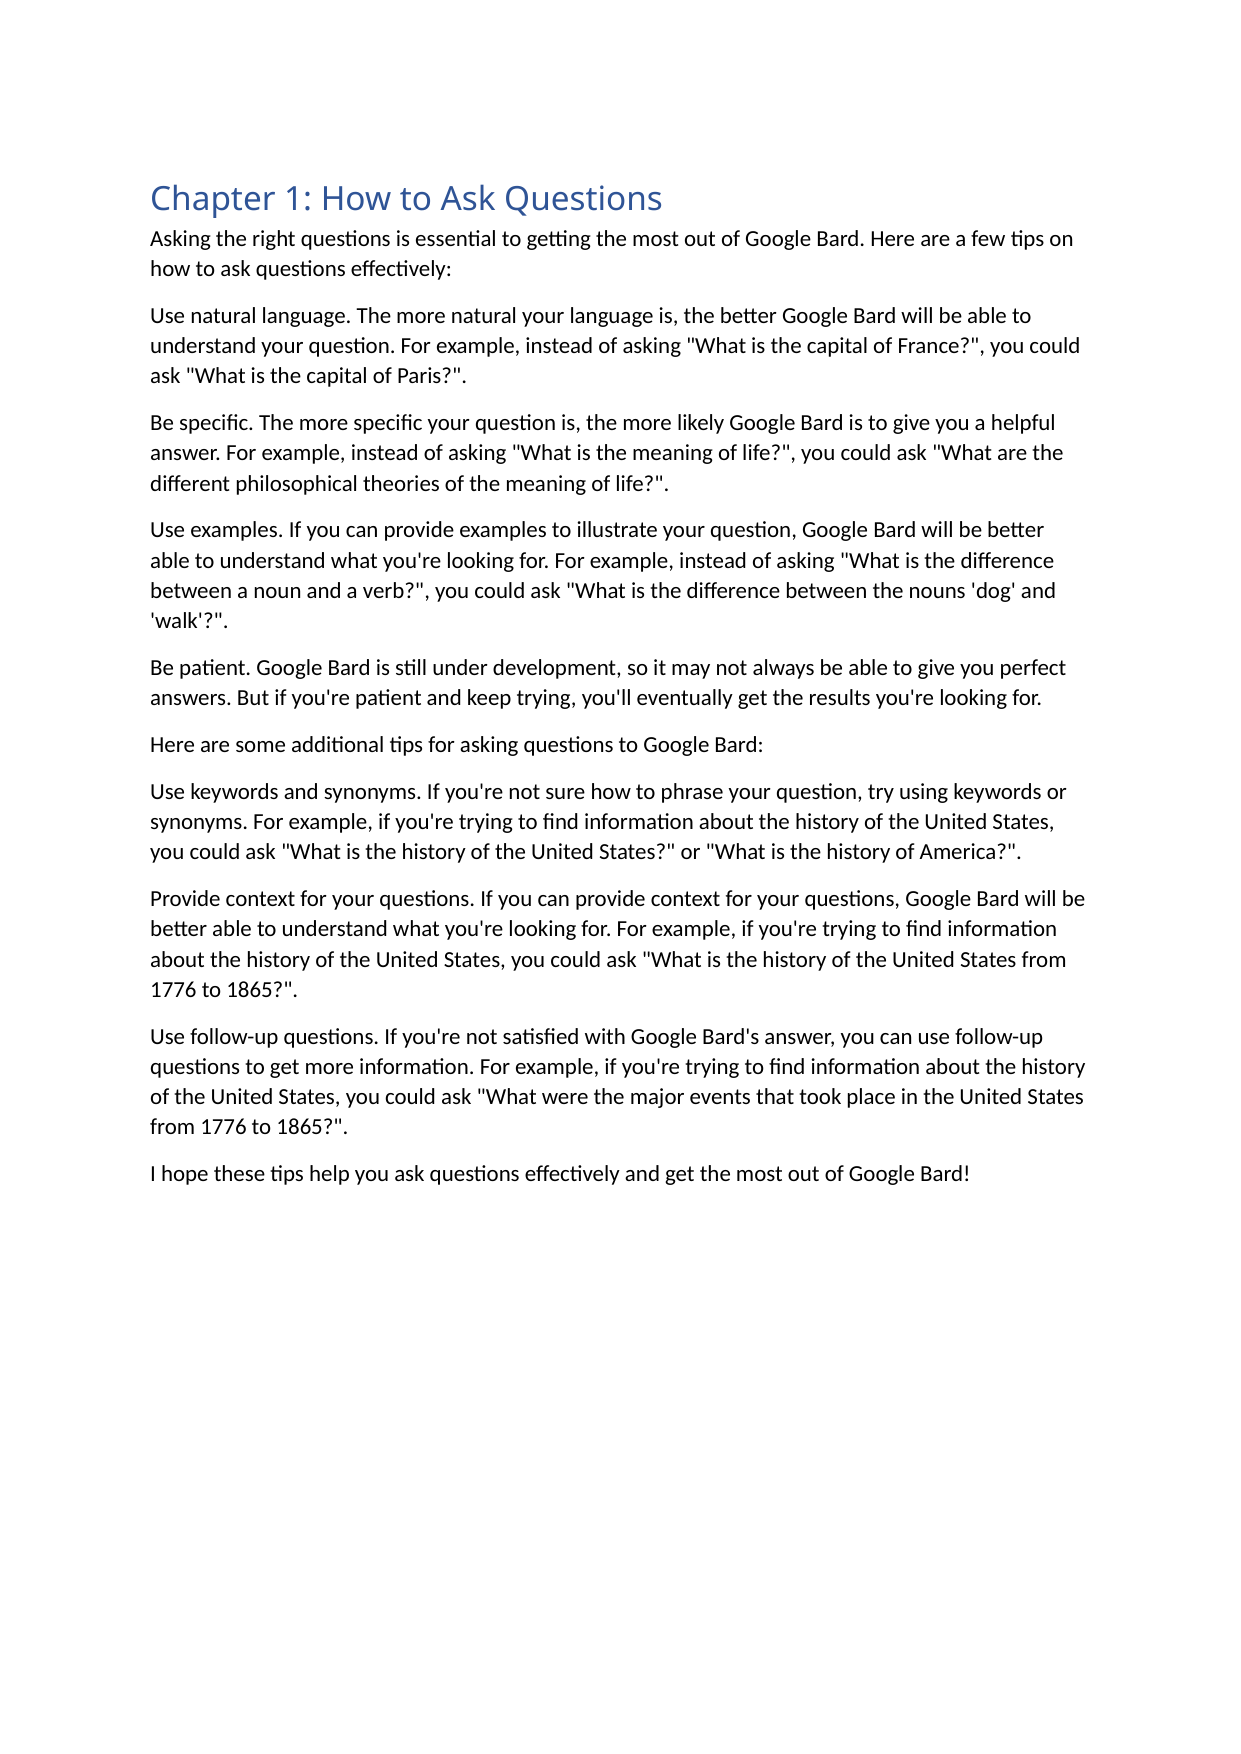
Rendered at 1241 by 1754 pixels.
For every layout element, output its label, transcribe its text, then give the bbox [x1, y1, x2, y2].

subtitle Chapter 1: How to Ask Questions [150, 175, 1090, 220]
text Use keywords and synonyms. If you're not sure how to phrase your question, try using keywords or synonyms. For example, if you're trying to find information about the history of the United States, you could ask "What is the history of the United States?" or "What is the history of America?". [150, 777, 1090, 866]
text Here are some additional tips for asking questions to Google Bard: [150, 730, 1090, 758]
text Provide context for your questions. If you can provide context for your questions, Google Bard will be better able to understand what you're looking for. For example, if you're trying to find information about the history of the United States, you could ask "What is the history of the United States from 1776 to 1865?". [150, 884, 1090, 1003]
text I hope these tips help you ask questions effectively and get the most out of Google Bard! [150, 1159, 1090, 1187]
text Use examples. If you can provide examples to illustrate your question, Google Bard will be better able to understand what you're looking for. For example, instead of asking "What is the difference between a noun and a verb?", you could ask "What is the difference between the nouns 'dog' and 'walk'?". [150, 516, 1090, 634]
text Use natural language. The more natural your language is, the better Google Bard will be able to understand your question. For example, instead of asking "What is the capital of France?", you could ask "What is the capital of Paris?". [150, 301, 1090, 389]
text Use follow-up questions. If you're not satisfied with Google Bard's answer, you can use follow-up questions to get more information. For example, if you're trying to find information about the history of the United States, you could ask "What were the major events that took place in the United States from 1776 to 1865?". [150, 1022, 1090, 1141]
text Be patient. Google Bard is still under development, so it may not always be able to give you perfect answers. But if you're patient and keep trying, you'll eventually get the results you're looking for. [150, 653, 1090, 711]
text Be specific. The more specific your question is, the more likely Google Bard is to give you a helpful answer. For example, instead of asking "What is the meaning of life?", you could ask "What are the different philosophical theories of the meaning of life?". [150, 408, 1090, 497]
text Asking the right questions is essential to getting the most out of Google Bard. Here are a few tips on how to ask questions effectively: [150, 224, 1090, 282]
